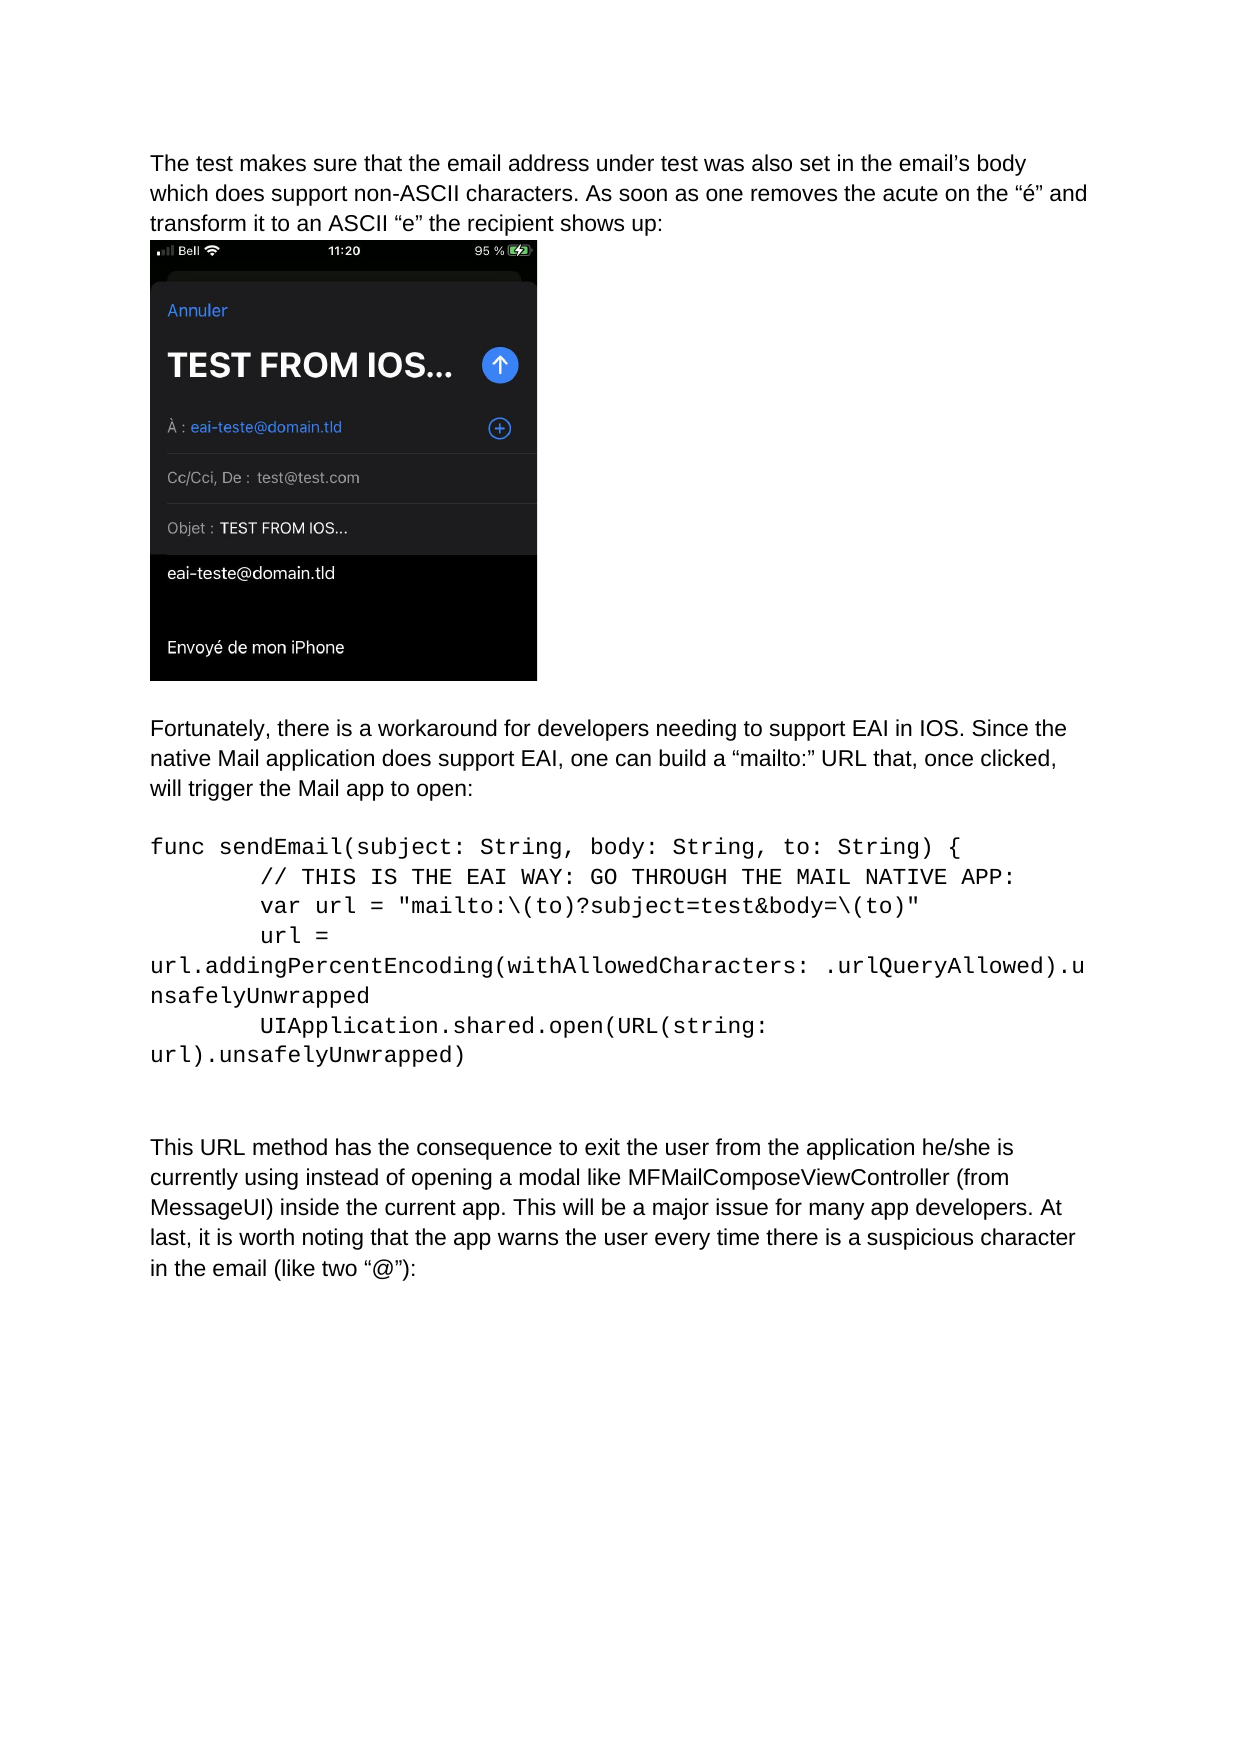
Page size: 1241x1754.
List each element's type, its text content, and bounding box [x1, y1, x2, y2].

text Fortunately, there is a workaround for developers needing to support EAI in IOS. Since the native Mail application does support EAI, one can build a “mailto:” URL that, once clicked, will trigger the Mail app to open: [150, 714, 1090, 831]
text url = url.addingPercentEncoding(withAllowedCharacters: .urlQueryAllowed).unsafelyUnwrapped [150, 925, 1090, 1010]
text var url = "mailto:\(to)?subject=test&body=\(to)" [150, 895, 1090, 921]
picture [150, 240, 538, 681]
text This URL method has the consequence to exit the user from the application he/she is currently using instead of opening a modal like MFMailComposeViewController (from MessageUI) inside the current app. This will be a major issue for many app developers. At last, it is worth noting that the app warns the user every time there is a suspicious character in the email (like two “@”): [150, 1134, 1090, 1281]
text // THIS IS THE EAI WAY: GO THROUGH THE MAIL NATIVE APP: [150, 865, 1090, 891]
text UIApplication.shared.open(URL(string: url).unsafelyUnwrapped) [150, 1014, 1090, 1070]
text func sendEmail(subject: String, body: String, to: String) { [150, 835, 1090, 861]
text The test makes sure that the email address under test was also set in the email’s body which does support non-ASCII characters. As soon as one removes the acute on the “é” and transform it to an ASCII “e” the recipient shows up: [150, 150, 1090, 237]
